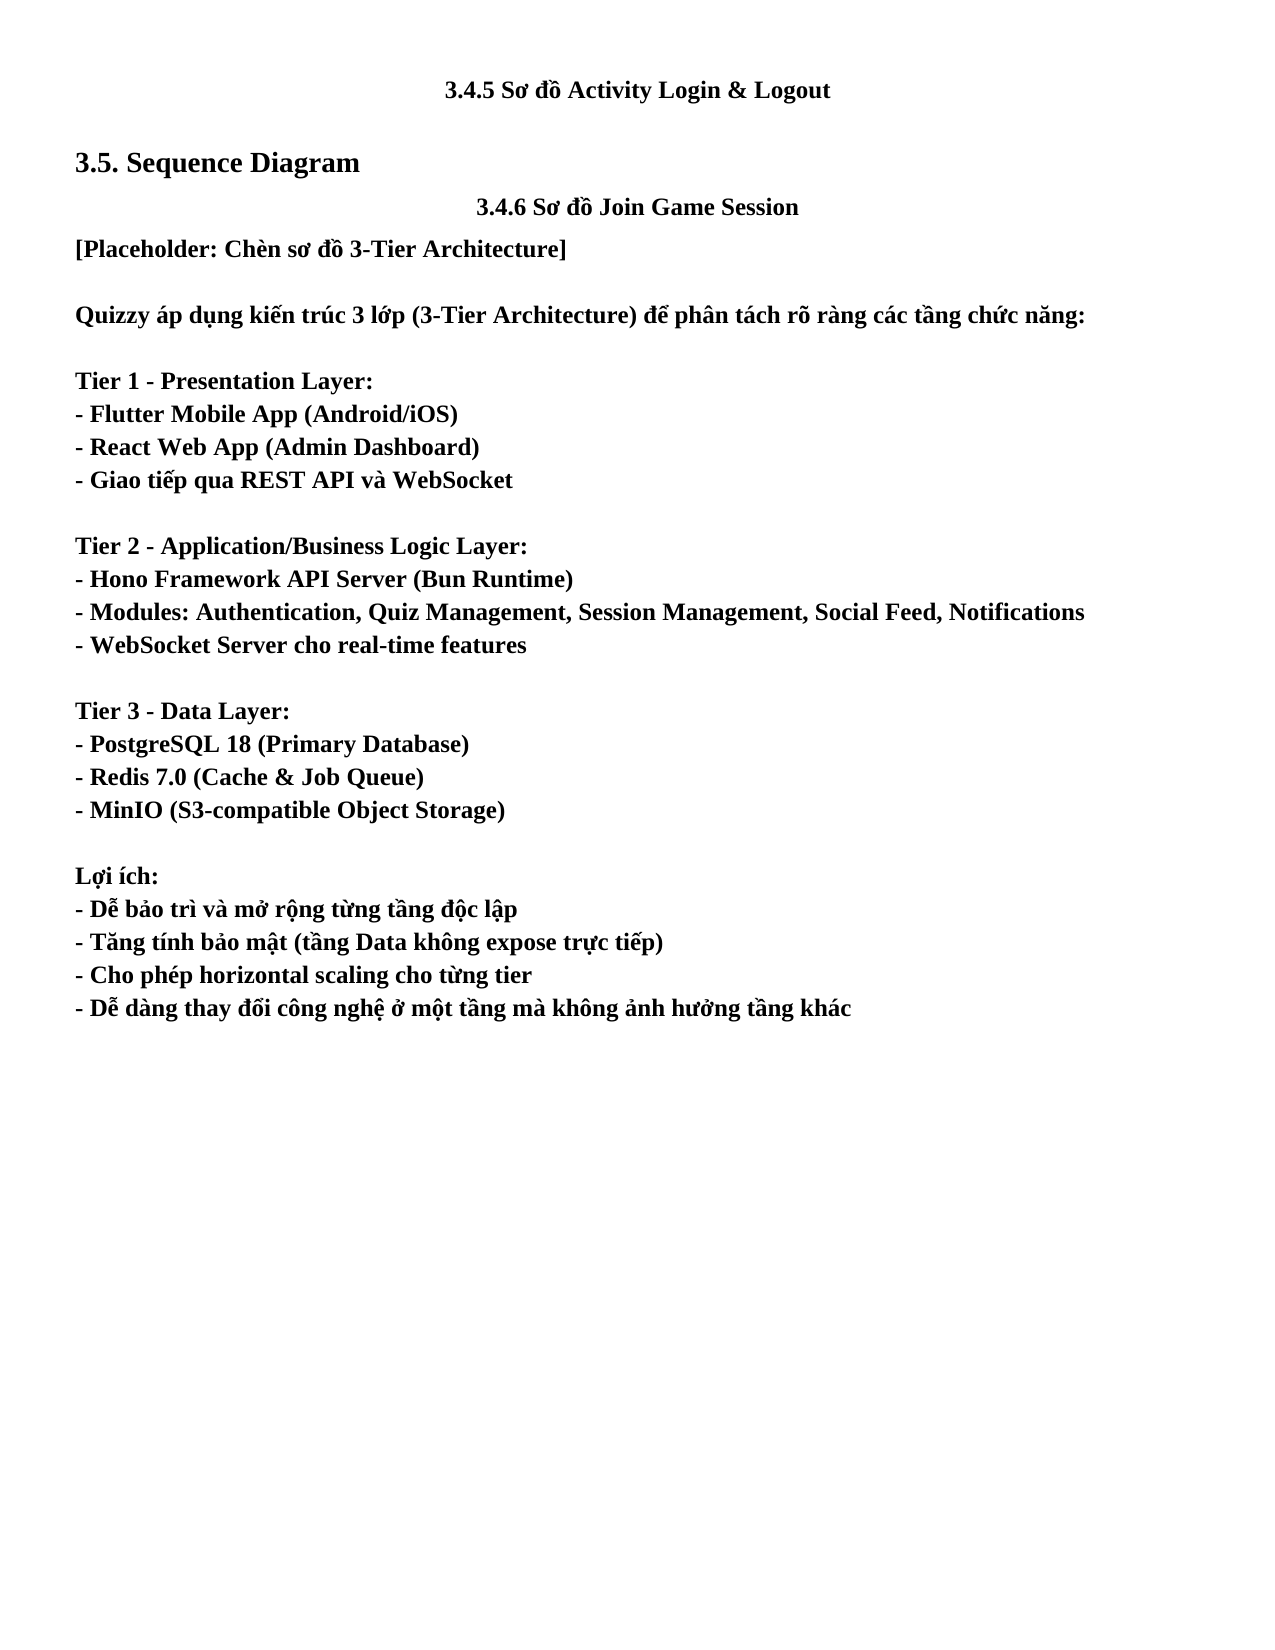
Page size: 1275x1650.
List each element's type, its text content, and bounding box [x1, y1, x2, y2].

subtitle 3.4.5 Sơ đồ Activity Login & Logout [75, 75, 1200, 104]
subtitle 3.4.6 Sơ đồ Join Game Session [75, 192, 1200, 221]
subtitle 3.5. Sequence Diagram [75, 146, 1200, 179]
subtitle [Placeholder: Chèn sơ đồ 3-Tier Architecture] Quizzy áp dụng kiến trúc 3 lớp (3-Tier Architecture) để phân tách rõ ràng các tầng chức năng: Tier 1 - Presentation Layer: - Flutter Mobile App (Android/iOS) - React Web App (Admin Dashboard) - Giao tiếp qua REST API và WebSocket Tier 2 - Application/Business Logic Layer: - Hono Framework API Server (Bun Runtime) - Modules: Authentication, Quiz Management, Session Management, Social Feed, Notifications - WebSocket Server cho real-time features Tier 3 - Data Layer: - PostgreSQL 18 (Primary Database) - Redis 7.0 (Cache & Job Queue) - MinIO (S3-compatible Object Storage) Lợi ích: - Dễ bảo trì và mở rộng từng tầng độc lập - Tăng tính bảo mật (tầng Data không expose trực tiếp) - Cho phép horizontal scaling cho từng tier - Dễ dàng thay đổi công nghệ ở một tầng mà không ảnh hưởng tầng khác [75, 234, 1200, 1022]
